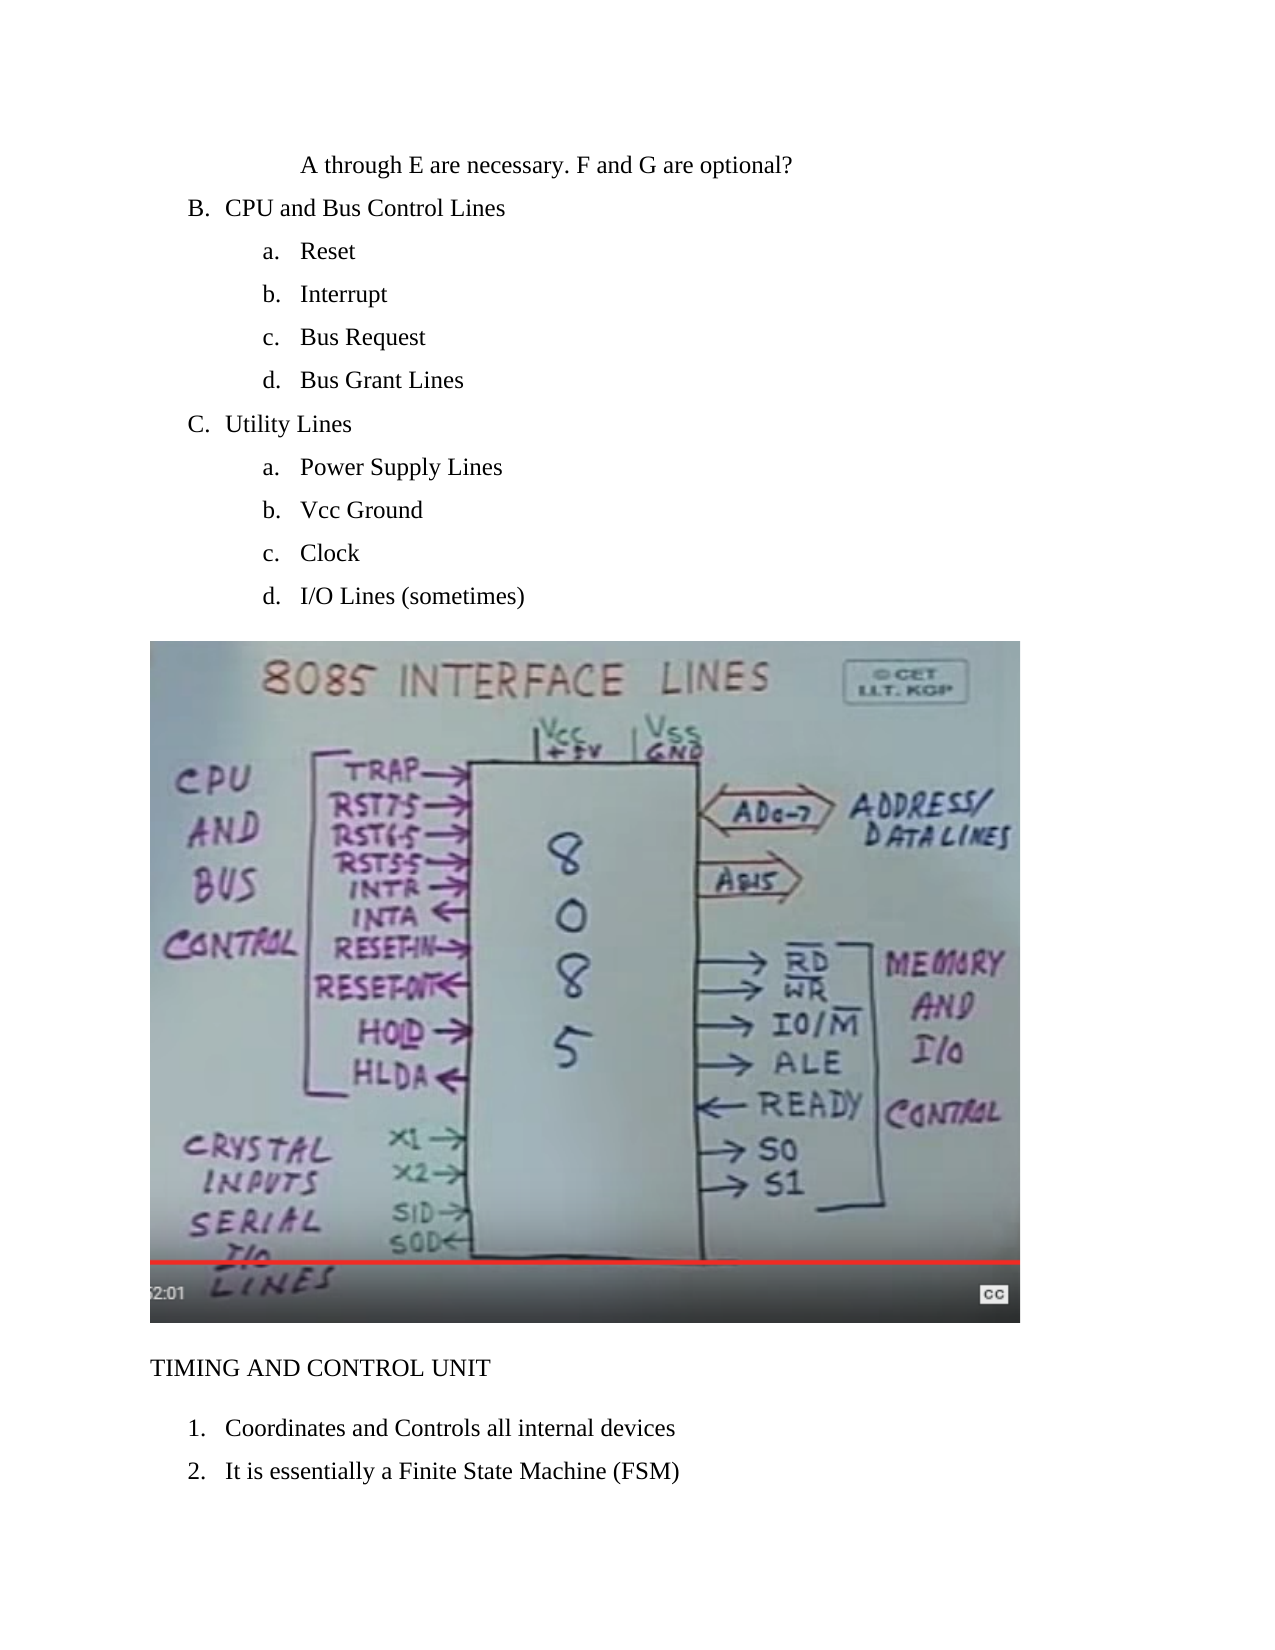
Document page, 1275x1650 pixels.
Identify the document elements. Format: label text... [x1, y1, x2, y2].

list Vcc Ground [262, 495, 1125, 524]
picture [150, 641, 1021, 1323]
list Interrupt [262, 279, 1125, 308]
list Clock [262, 538, 1125, 567]
list Power Supply Lines [262, 452, 1125, 481]
list Bus Request [262, 322, 1125, 351]
list Reset [262, 236, 1125, 265]
list It is essentially a Finite State Machine (FSM) [187, 1456, 1125, 1484]
text TIMING AND CONTROL UNIT [150, 1353, 1125, 1382]
list Utility Lines [187, 409, 1125, 437]
list A through E are necessary. F and G are optional? [300, 150, 1125, 179]
list CPU and Bus Control Lines [187, 193, 1125, 222]
list Bus Grant Lines [262, 366, 1125, 394]
list I/O Lines (sometimes) [262, 581, 1125, 610]
list Coordinates and Controls all internal devices [187, 1413, 1125, 1441]
